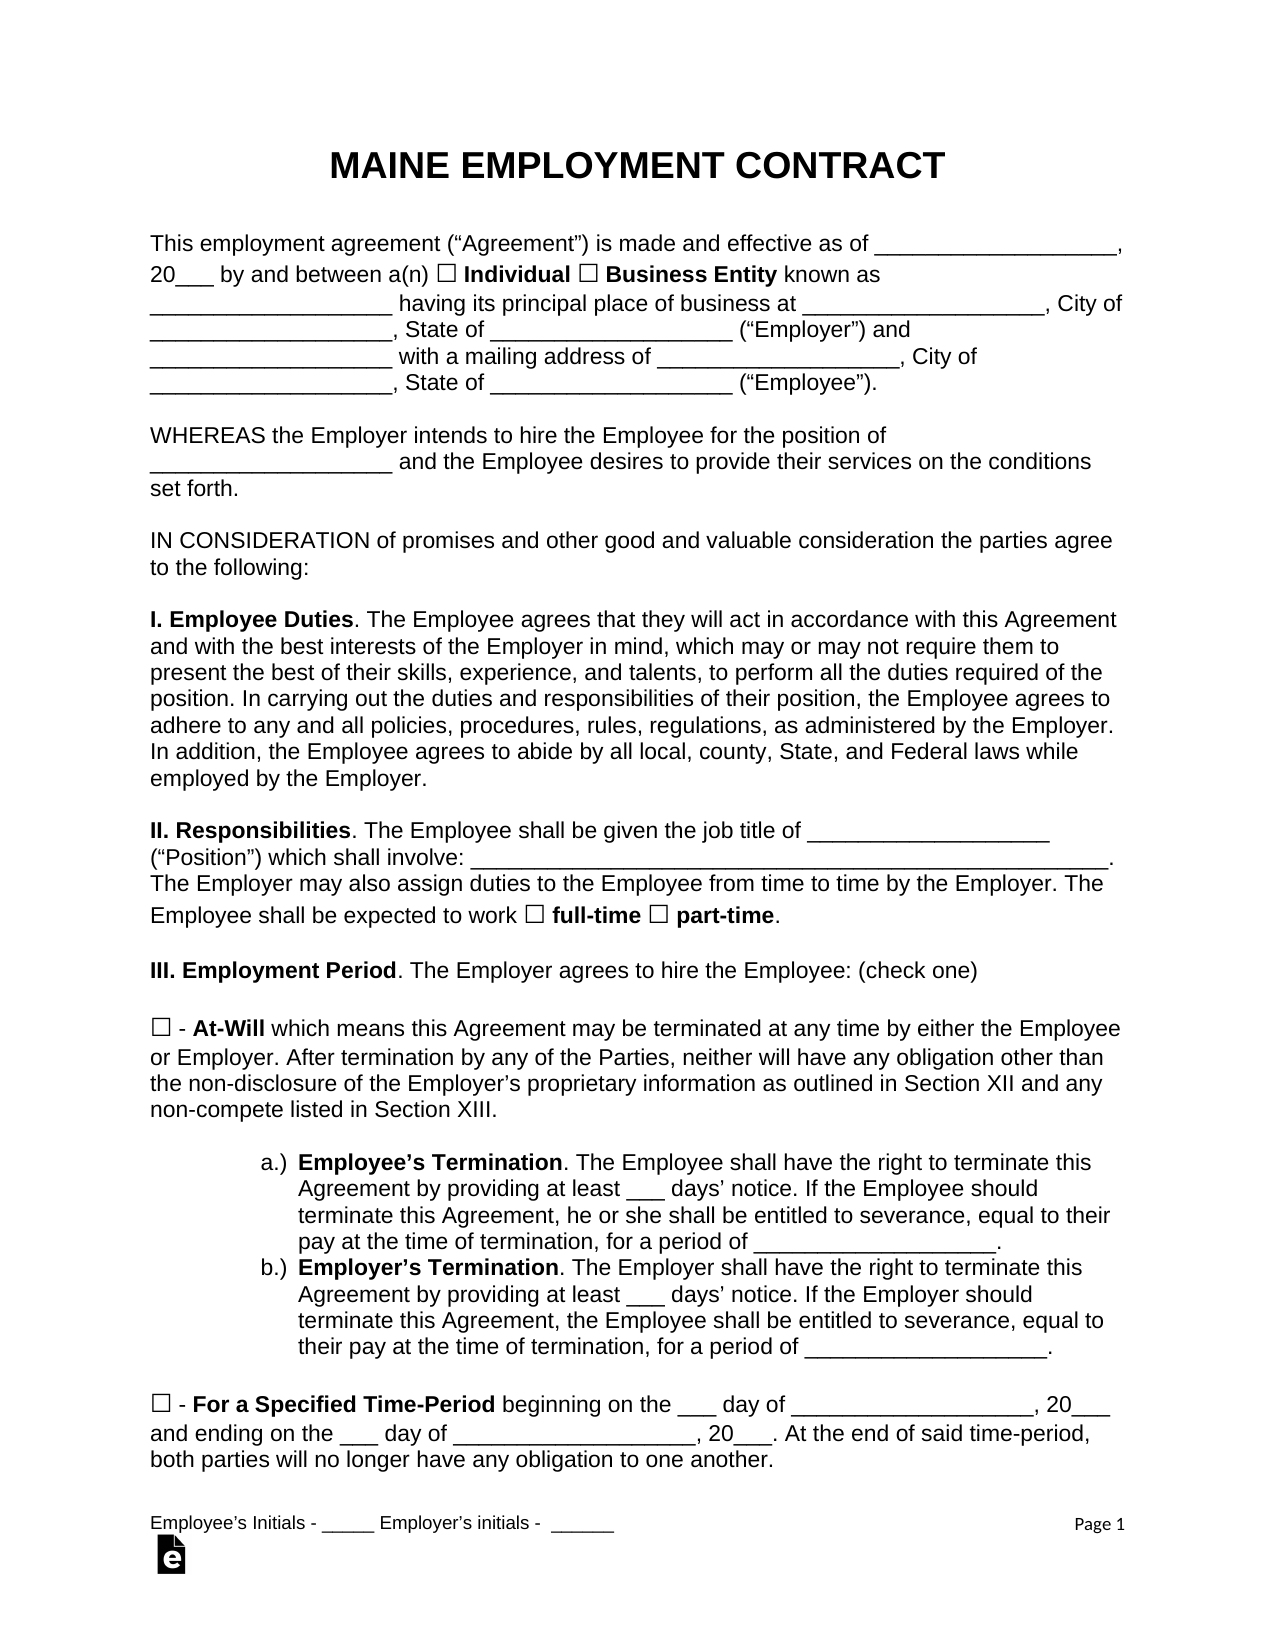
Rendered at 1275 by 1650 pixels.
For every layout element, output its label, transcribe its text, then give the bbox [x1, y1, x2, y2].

text I. Employee Duties. The Employee agrees that they will act in accordance with this Agreement and with the best interests of the Employer in mind, which may or may not require them to present the best of their skills, experience, and talents, to perform all the duties required of the position. In carrying out the duties and responsibilities of their position, the Employee agrees to adhere to any and all policies, procedures, rules, regulations, as administered by the Employer. In addition, the Employee agrees to abide by all local, county, State, and Federal laws while employed by the Employer. [150, 606, 1125, 791]
text The Employer may also assign duties to the Employee from time to time by the Employer. The Employee shall be expected to work full-time part-time. [150, 870, 1125, 930]
list Employer’s Termination. The Employer shall have the right to terminate this Agreement by providing at least ___ days’ notice. If the Employer should terminate this Agreement, the Employee shall be entitled to severance, equal to their pay at the time of termination, for a period of ___________________. [260, 1254, 1125, 1360]
text WHEREAS the Employer intends to hire the Employee for the position of ___________________ and the Employee desires to provide their services on the conditions set forth. [150, 422, 1125, 501]
text MAINE EMPLOYMENT CONTRACT [150, 143, 1125, 187]
text This employment agreement (“Agreement”) is made and effective as of ___________________, 20___ by and between a(n) Individual Business Entity known as ___________________ having its principal place of business at ___________________, City of ___________________, State of ___________________ (“Employer”) and ___________________ with a mailing address of ___________________, City of ___________________, State of ___________________ (“Employee”). [150, 230, 1125, 396]
picture [150, 1533, 192, 1575]
list Employee’s Termination. The Employee shall have the right to terminate this Agreement by providing at least ___ days’ notice. If the Employee should terminate this Agreement, he or she shall be entitled to severance, equal to their pay at the time of termination, for a period of ___________________. [260, 1149, 1125, 1254]
text IN CONSIDERATION of promises and other good and valuable consideration the parties agree to the following: [150, 527, 1125, 580]
text II. Responsibilities. The Employee shall be given the job title of ___________________ (“Position”) which shall involve: __________________________________________________. [150, 817, 1125, 870]
text - At-Will which means this Agreement may be terminated at any time by either the Employee or Employer. After termination by any of the Parties, neither will have any obligation other than the non-disclosure of the Employer’s proprietary information as outlined in Section XII and any non-compete listed in Section XIII. [150, 1009, 1125, 1122]
text - For a Specified Time-Period beginning on the ___ day of ___________________, 20___ and ending on the ___ day of ___________________, 20___. At the end of said time-period, both parties will no longer have any obligation to one another. [150, 1386, 1125, 1473]
text III. Employment Period. The Employer agrees to hire the Employee: (check one) [150, 957, 1125, 983]
